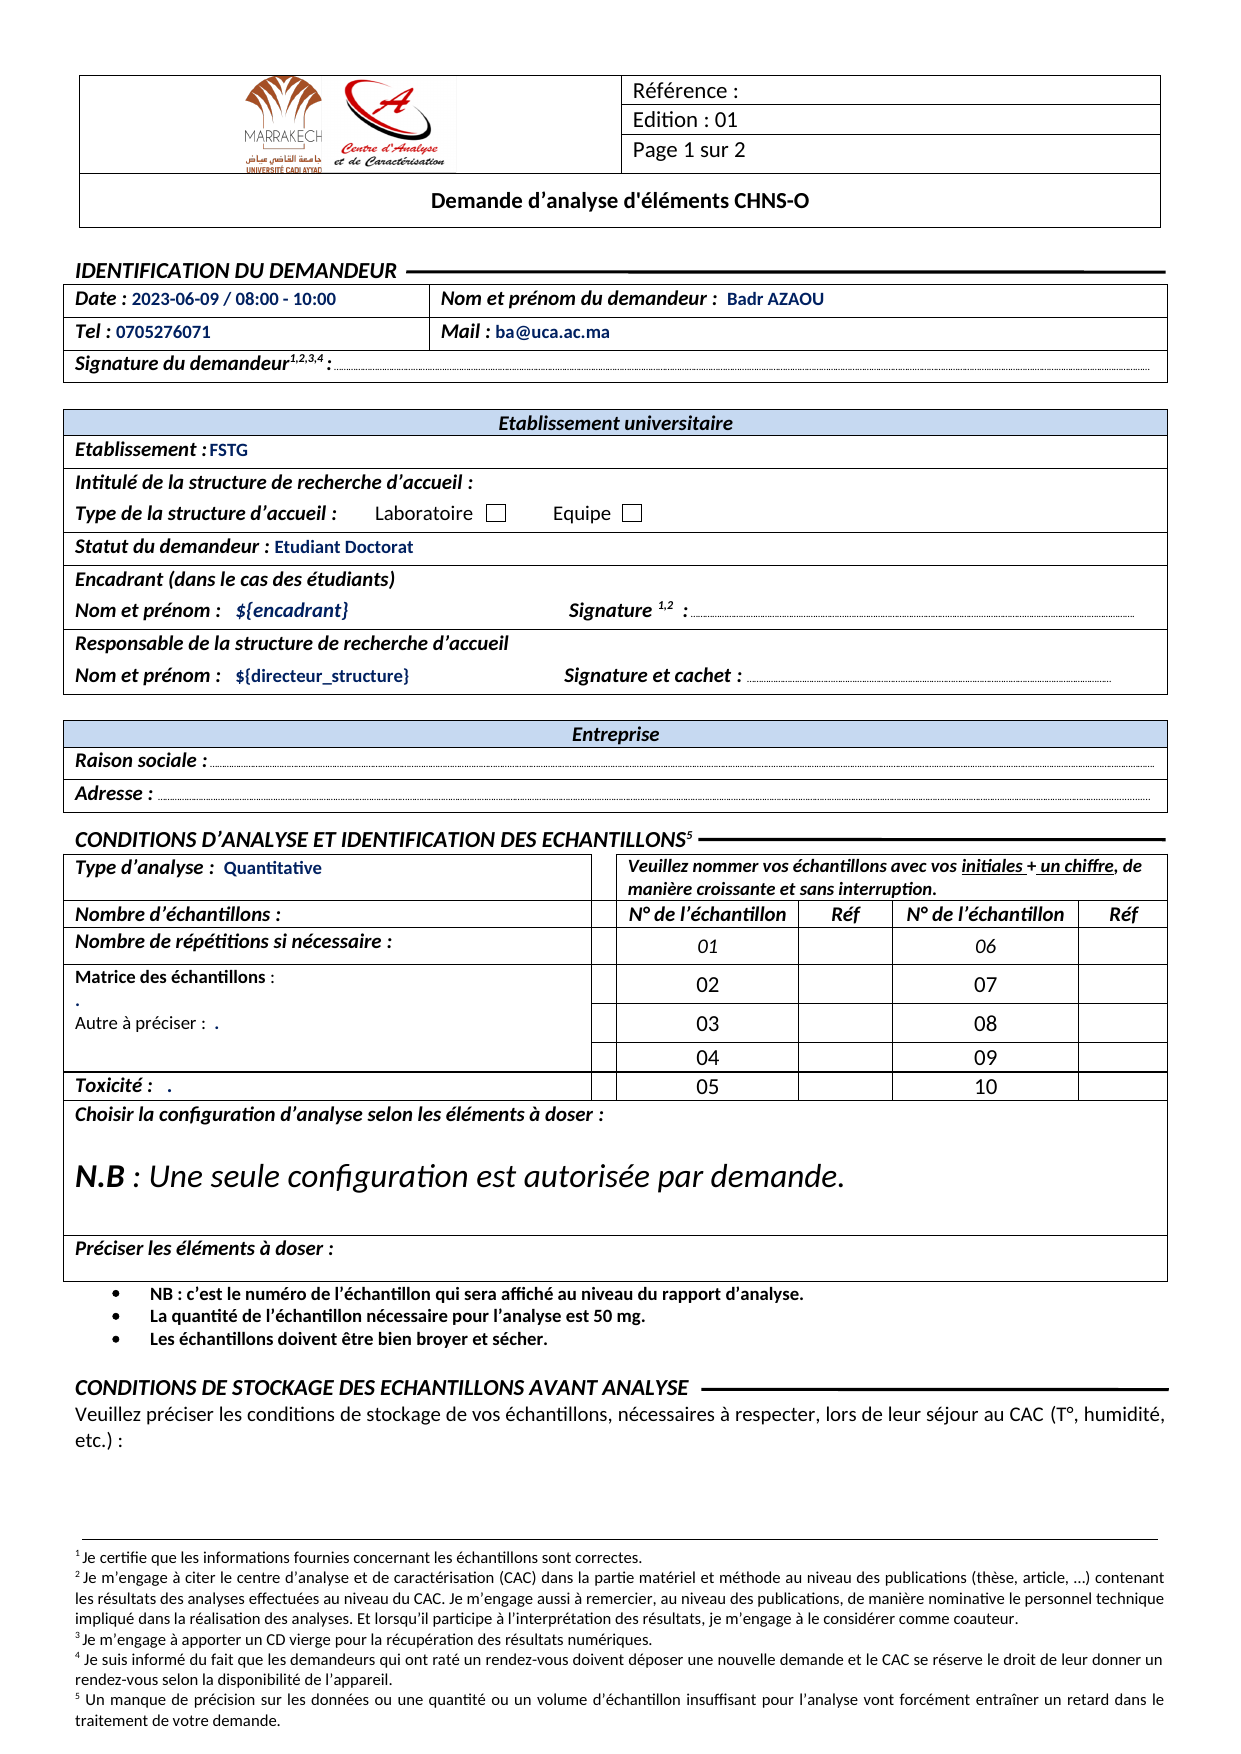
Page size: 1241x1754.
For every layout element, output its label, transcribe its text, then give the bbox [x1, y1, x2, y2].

table_cell 09 [893, 1043, 1078, 1071]
table_header Etablissement universitaire [64, 410, 1167, 435]
table_cell [799, 1073, 892, 1100]
table_cell 06 [893, 928, 1078, 964]
list La quantité de l’échantillon nécessaire pour l’analyse est 50 mg. [112, 1304, 1165, 1327]
table_cell Edition : 01 [622, 105, 1160, 134]
text CONDITIONS D’ANALYSE ET IDENTIFICATION DES ECHANTILLONS5 [75, 826, 1165, 853]
table_cell [592, 1004, 616, 1042]
table_cell Encadrant (dans le cas des étudiants) Nom et prénom : ${encadrant} Signature 1,2 : ……………………………………….……………….………………………………………………..………………………………………………………. [64, 566, 1167, 629]
text IDENTIFICATION DU DEMANDEUR [75, 256, 1165, 284]
table_cell [592, 901, 616, 927]
text Veuillez préciser les conditions de stockage de vos échantillons, nécessaires à respecter, lors de leur séjour au CAC (T°, humidité, etc.) : [75, 1401, 1165, 1452]
table_cell Demande d’analyse d'éléments CHNS-O [80, 174, 1160, 227]
table_header [592, 854, 616, 900]
table_cell Responsable de la structure de recherche d’accueil Nom et prénom : ${directeur_structure} Signature et cachet : ……………………………………….……………….…………………………………………………………………………… [64, 630, 1167, 694]
table_cell Toxicité : . [64, 1073, 591, 1100]
table_cell Matrice des échantillons : . Autre à préciser : . [64, 965, 591, 1071]
table_cell N° de l’échantillon [893, 901, 1078, 927]
table_cell 10 [893, 1073, 1078, 1100]
table_header Type d’analyse : Quantitative [64, 855, 591, 900]
table_cell [1079, 928, 1167, 964]
table_header Entreprise [64, 721, 1167, 747]
table_header Nom et prénom du demandeur : Badr AZAOU [430, 285, 1167, 317]
picture [245, 76, 457, 173]
table_cell Réf [1079, 901, 1167, 927]
table_cell [799, 1043, 892, 1071]
table_cell 04 [617, 1043, 798, 1071]
table_cell [622, 135, 1160, 173]
table_cell [592, 1073, 616, 1100]
table_cell 03 [617, 1004, 798, 1042]
table_cell Raison sociale : ……………………………………….……………….……………………………………………………………………………………….……………….……………………………………………………………………………………….……………….………………………………………………………………………………. [64, 748, 1167, 779]
table_header [80, 76, 245, 173]
table_cell [1079, 1004, 1167, 1042]
table_cell 01 [617, 928, 798, 964]
table_header Veuillez nommer vos échantillons avec vos initiales + un chiffre, de manière croissante et sans interruption. [617, 855, 1167, 900]
table_header [457, 76, 621, 173]
list Les échantillons doivent être bien broyer et sécher. [112, 1327, 1165, 1350]
table_header Date : 2023-06-09 / 08:00 - 10:00 [64, 285, 429, 317]
table_cell Intitulé de la structure de recherche d’accueil : Type de la structure d’accueil : Laboratoire Equipe [64, 469, 1167, 532]
table_cell Préciser les éléments à doser : [64, 1236, 1167, 1281]
table_cell 08 [893, 1004, 1078, 1042]
text CONDITIONS DE STOCKAGE DES ECHANTILLONS AVANT ANALYSE [75, 1373, 1165, 1401]
table_cell [799, 1004, 892, 1042]
table_cell [592, 965, 616, 1003]
table_cell Statut du demandeur : Etudiant Doctorat [64, 533, 1167, 565]
table_cell Mail : ba@uca.ac.ma [430, 318, 1167, 349]
list NB : c’est le numéro de l’échantillon qui sera affiché au niveau du rapport d’analyse. [112, 1282, 1165, 1304]
table_cell 07 [893, 965, 1078, 1003]
table_cell Tel : 0705276071 [64, 318, 429, 349]
table_cell [1079, 1043, 1167, 1071]
table_cell [1079, 1073, 1167, 1100]
table_cell N° de l’échantillon [617, 901, 798, 927]
table_cell Nombre de répétitions si nécessaire : [64, 928, 591, 964]
table_cell [799, 928, 892, 964]
table_cell [592, 1043, 616, 1071]
table_cell Nombre d’échantillons : [64, 901, 591, 927]
table_header Référence : [622, 76, 1160, 104]
table_cell Etablissement : FSTG [64, 436, 1167, 468]
table_cell Réf [799, 901, 892, 927]
table_cell Adresse : ……………………………………….……………….……………………………………………………………………………………….……………….……………………………………………………………………………………….……………….………………………………………….…………………………………..................... [64, 780, 1167, 812]
table_cell [592, 928, 616, 964]
table_cell Choisir la configuration d’analyse selon les éléments à doser : N.B : Une seule configuration est autorisée par demande. [64, 1101, 1167, 1234]
table_cell 02 [617, 965, 798, 1003]
table_cell 05 [617, 1073, 798, 1100]
table_cell Signature du demandeur1,2,3,4 : ………………………………….…….……………….…………………………………………………………………………….……………….……………………………………………………………………………………….……………….………………………………………… [64, 351, 1167, 382]
table_cell [1079, 965, 1167, 1003]
table_cell [799, 965, 892, 1003]
